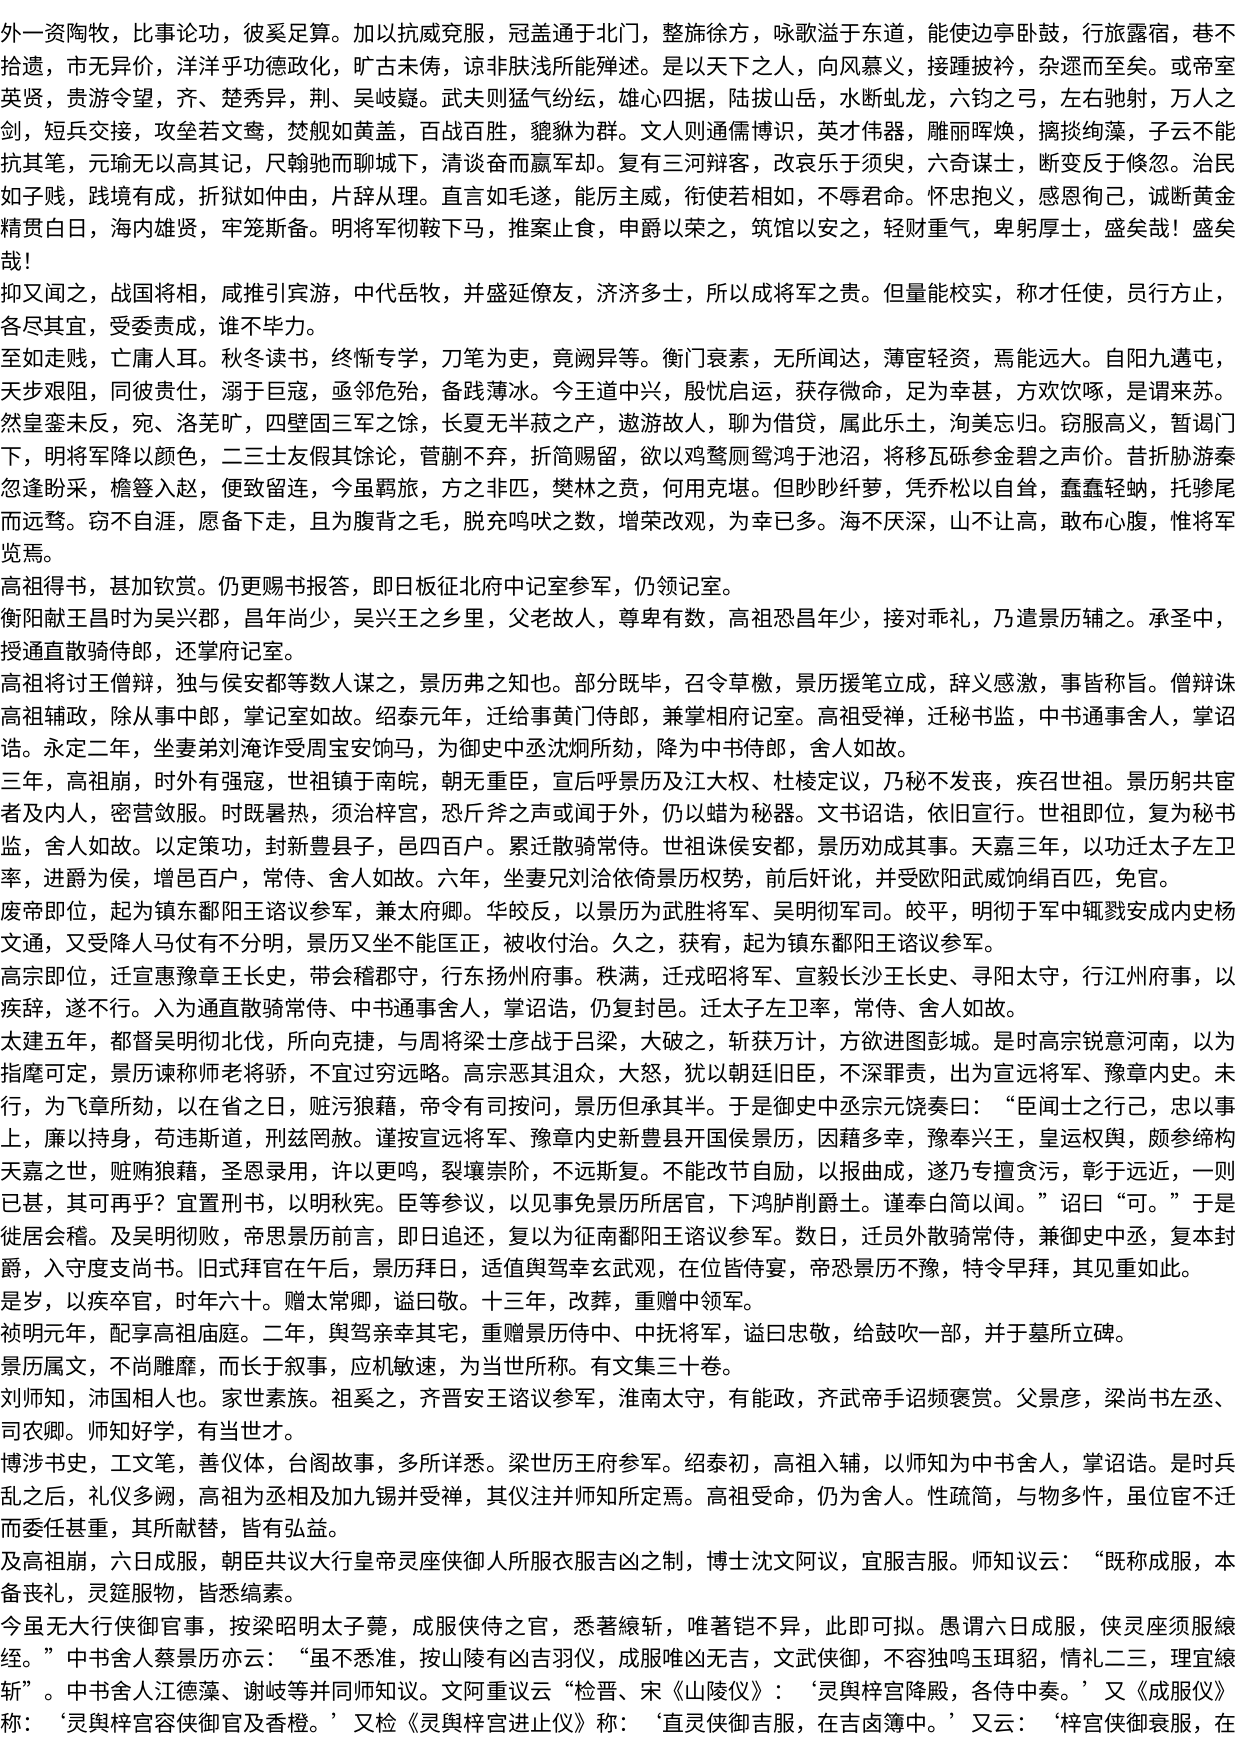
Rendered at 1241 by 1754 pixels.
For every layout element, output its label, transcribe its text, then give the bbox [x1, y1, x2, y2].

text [0, 1608, 1240, 1738]
text 高祖将讨王僧辩，独与侯安都等数人谋之，景历弗之知也。部分既毕，召令草檄，景历援笔立成，辞义感激，事皆称旨。僧辩诛，高祖辅政，除从事中郎，掌记室如故。绍泰元年，迁给事黄门侍郎，兼掌相府记室。高祖受禅，迁秘书监，中书通事舍人，掌诏诰。永定二年，坐妻弟刘淹诈受周宝安饷马，为御史中丞沈炯所劾，降为中书侍郎，舍人如故。 [0, 666, 1240, 763]
text 及高祖崩，六日成服，朝臣共议大行皇帝灵座侠御人所服衣服吉凶之制，博士沈文阿议，宜服吉服。师知议云：“既称成服，本备丧礼，灵筵服物，皆悉缟素。 [0, 1543, 1240, 1608]
text 废帝即位，起为镇东鄱阳王谘议参军，兼太府卿。华皎反，以景历为武胜将军、吴明彻军司。皎平，明彻于军中辄戮安成内史杨文通，又受降人马仗有不分明，景历又坐不能匡正，被收付治。久之，获宥，起为镇东鄱阳王谘议参军。 [0, 893, 1240, 958]
text 高宗即位，迁宣惠豫章王长史，带会稽郡守，行东扬州府事。秩满，迁戎昭将军、宣毅长沙王长史、寻阳太守，行江州府事，以疾辞，遂不行。入为通直散骑常侍、中书通事舍人，掌诏诰，仍复封邑。迁太子左卫率，常侍、舍人如故。 [0, 958, 1240, 1023]
text 祯明元年，配享高祖庙庭。二年，舆驾亲幸其宅，重赠景历侍中、中抚将军，谥曰忠敬，给鼓吹一部，并于墓所立碑。 [0, 1316, 1240, 1348]
text 景历属文，不尚雕靡，而长于叙事，应机敏速，为当世所称。有文集三十卷。 [0, 1348, 1240, 1381]
text 高祖得书，甚加钦赏。仍更赐书报答，即日板征北府中记室参军，仍领记室。 [0, 568, 1240, 601]
text 至如走贱，亡庸人耳。秋冬读书，终惭专学，刀笔为吏，竟阙异等。衡门衰素，无所闻达，薄宦轻资，焉能远大。自阳九遘屯，天步艰阻，同彼贵仕，溺于巨寇，亟邻危殆，备践薄冰。今王道中兴，殷忧启运，获存微命，足为幸甚，方欢饮啄，是谓来苏。然皇銮未反，宛、洛芜旷，四壁固三军之馀，长夏无半菽之产，遨游故人，聊为借贷，属此乐土，洵美忘归。窃服高义，暂谒门下，明将军降以颜色，二三士友假其馀论，菅蒯不弃，折简赐留，欲以鸡鹜厕鸳鸿于池沼，将移瓦砾参金碧之声价。昔折胁游秦，忽逢盼采，檐簦入赵，便致留连，今虽羁旅，方之非匹，樊林之贲，何用克堪。但眇眇纤萝，凭乔松以自耸，蠢蠢轻蚋，托骖尾而远骛。窃不自涯，愿备下走，且为腹背之毛，脱充鸣吠之数，增荣改观，为幸已多。海不厌深，山不让高，敢布心腹，惟将军览焉。 [0, 341, 1240, 568]
text 博涉书史，工文笔，善仪体，台阁故事，多所详悉。梁世历王府参军。绍泰初，高祖入辅，以师知为中书舍人，掌诏诰。是时兵乱之后，礼仪多阙，高祖为丞相及加九锡并受禅，其仪注并师知所定焉。高祖受命，仍为舍人。性疏简，与物多忤，虽位宦不迁，而委任甚重，其所献替，皆有弘益。 [0, 1446, 1240, 1543]
text 刘师知，沛国相人也。家世素族。祖奚之，齐晋安王谘议参军，淮南太守，有能政，齐武帝手诏频褒赏。父景彦，梁尚书左丞、司农卿。师知好学，有当世才。 [0, 1381, 1240, 1446]
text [0, 16, 1240, 276]
text 抑又闻之，战国将相，咸推引宾游，中代岳牧，并盛延僚友，济济多士，所以成将军之贵。但量能校实，称才任使，员行方止，各尽其宜，受委责成，谁不毕力。 [0, 276, 1240, 341]
text 衡阳献王昌时为吴兴郡，昌年尚少，吴兴王之乡里，父老故人，尊卑有数，高祖恐昌年少，接对乖礼，乃遣景历辅之。承圣中，授通直散骑侍郎，还掌府记室。 [0, 601, 1240, 666]
text 是岁，以疾卒官，时年六十。赠太常卿，谥曰敬。十三年，改葬，重赠中领军。 [0, 1283, 1240, 1316]
text 太建五年，都督吴明彻北伐，所向克捷，与周将梁士彦战于吕梁，大破之，斩获万计，方欲进图彭城。是时高宗锐意河南，以为指麾可定，景历谏称师老将骄，不宜过穷远略。高宗恶其沮众，大怒，犹以朝廷旧臣，不深罪责，出为宣远将军、豫章内史。未行，为飞章所劾，以在省之日，赃污狼藉，帝令有司按问，景历但承其半。于是御史中丞宗元饶奏曰：“臣闻士之行己，忠以事上，廉以持身，苟违斯道，刑兹罔赦。谨按宣远将军、豫章内史新豊县开国侯景历，因藉多幸，豫奉兴王，皇运权舆，颇参缔构。天嘉之世，赃贿狼藉，圣恩录用，许以更鸣，裂壤崇阶，不远斯复。不能改节自励，以报曲成，遂乃专擅贪污，彰于远近，一则已甚，其可再乎？宜置刑书，以明秋宪。臣等参议，以见事免景历所居官，下鸿胪削爵土。谨奉白简以闻。”诏曰“可。”于是徙居会稽。及吴明彻败，帝思景历前言，即日追还，复以为征南鄱阳王谘议参军。数日，迁员外散骑常侍，兼御史中丞，复本封爵，入守度支尚书。旧式拜官在午后，景历拜日，适值舆驾幸玄武观，在位皆侍宴，帝恐景历不豫，特令早拜，其见重如此。 [0, 1023, 1240, 1283]
text 三年，高祖崩，时外有强寇，世祖镇于南皖，朝无重臣，宣后呼景历及江大权、杜棱定议，乃秘不发丧，疾召世祖。景历躬共宦者及内人，密营敛服。时既暑热，须治梓宫，恐斤斧之声或闻于外，仍以蜡为秘器。文书诏诰，依旧宣行。世祖即位，复为秘书监，舍人如故。以定策功，封新豊县子，邑四百户。累迁散骑常侍。世祖诛侯安都，景历劝成其事。天嘉三年，以功迁太子左卫率，进爵为侯，增邑百户，常侍、舍人如故。六年，坐妻兄刘洽依倚景历权势，前后奸讹，并受欧阳武威饷绢百匹，免官。 [0, 763, 1240, 893]
